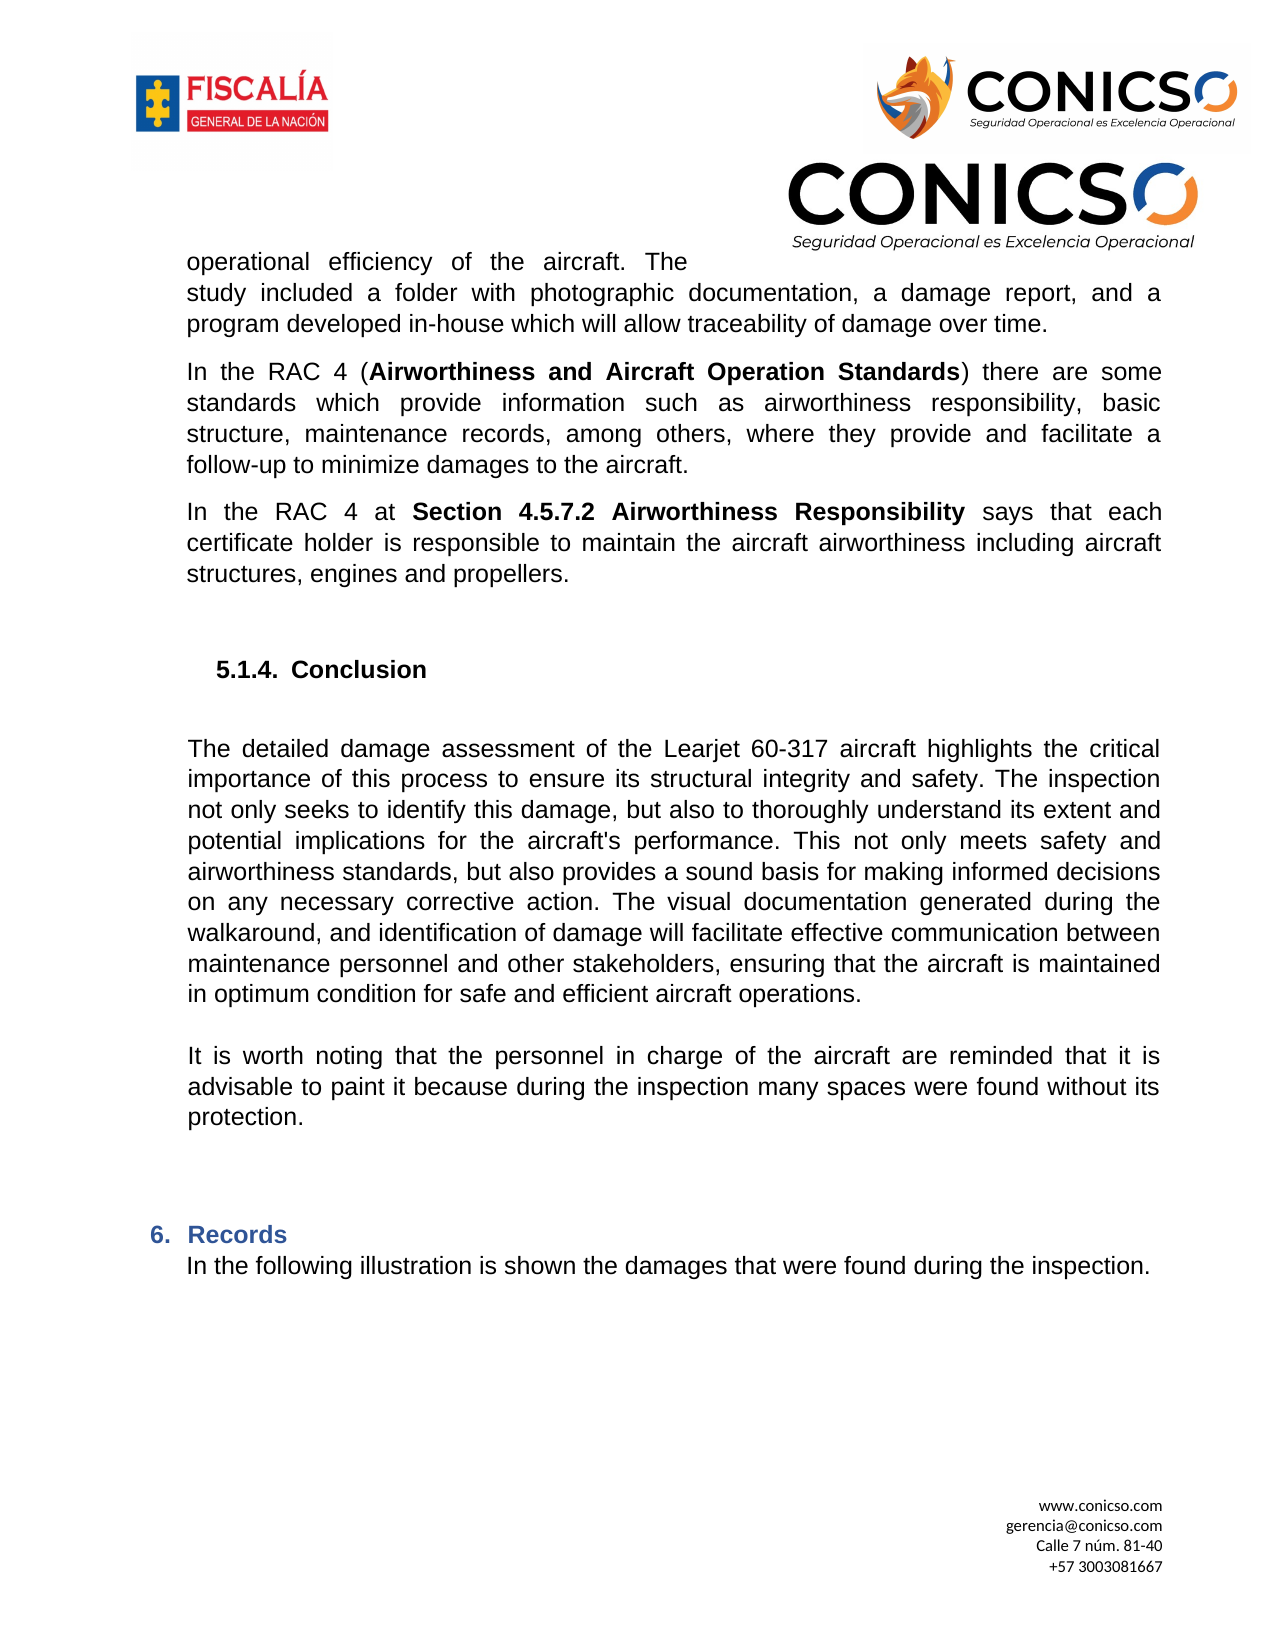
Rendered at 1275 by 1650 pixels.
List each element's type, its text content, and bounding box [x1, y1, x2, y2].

text In the RAC 4 at Section 4.5.7.2 Airworthiness Responsibility says that each certificate holder is responsible to maintain the aircraft airworthiness including aircraft structures, engines and propellers. [186, 497, 1162, 588]
picture [707, 43, 1275, 269]
subtitle Records [150, 1219, 1162, 1248]
list It is worth noting that the personnel in charge of the aircraft are reminded that it is advisable to paint it because during the inspection many spaces were found without its protection. [187, 1041, 1162, 1131]
list The detailed damage assessment of the Learjet 60-317 aircraft highlights the critical importance of this process to ensure its structural integrity and safety. The inspection not only seeks to identify this damage, but also to thoroughly understand its extent and potential implications for the aircraft's performance. This not only meets safety and airworthiness standards, but also provides a sound basis for making informed decisions on any necessary corrective action. The visual documentation generated during the walkaround, and identification of damage will facilitate effective communication between maintenance personnel and other stakeholders, ensuring that the aircraft is maintained in optimum condition for safe and efficient aircraft operations. [187, 734, 1162, 1008]
text In the RAC 4 (Airworthiness and Aircraft Operation Standards) there are some standards which provide information such as airworthiness responsibility, basic structure, maintenance records, among others, where they provide and facilitate a follow-up to minimize damages to the aircraft. [186, 357, 1162, 478]
text In the following illustration is shown the damages that were found during the inspection. [112, 1251, 1162, 1279]
subtitle Conclusion [216, 655, 1162, 684]
picture [130, 32, 334, 171]
